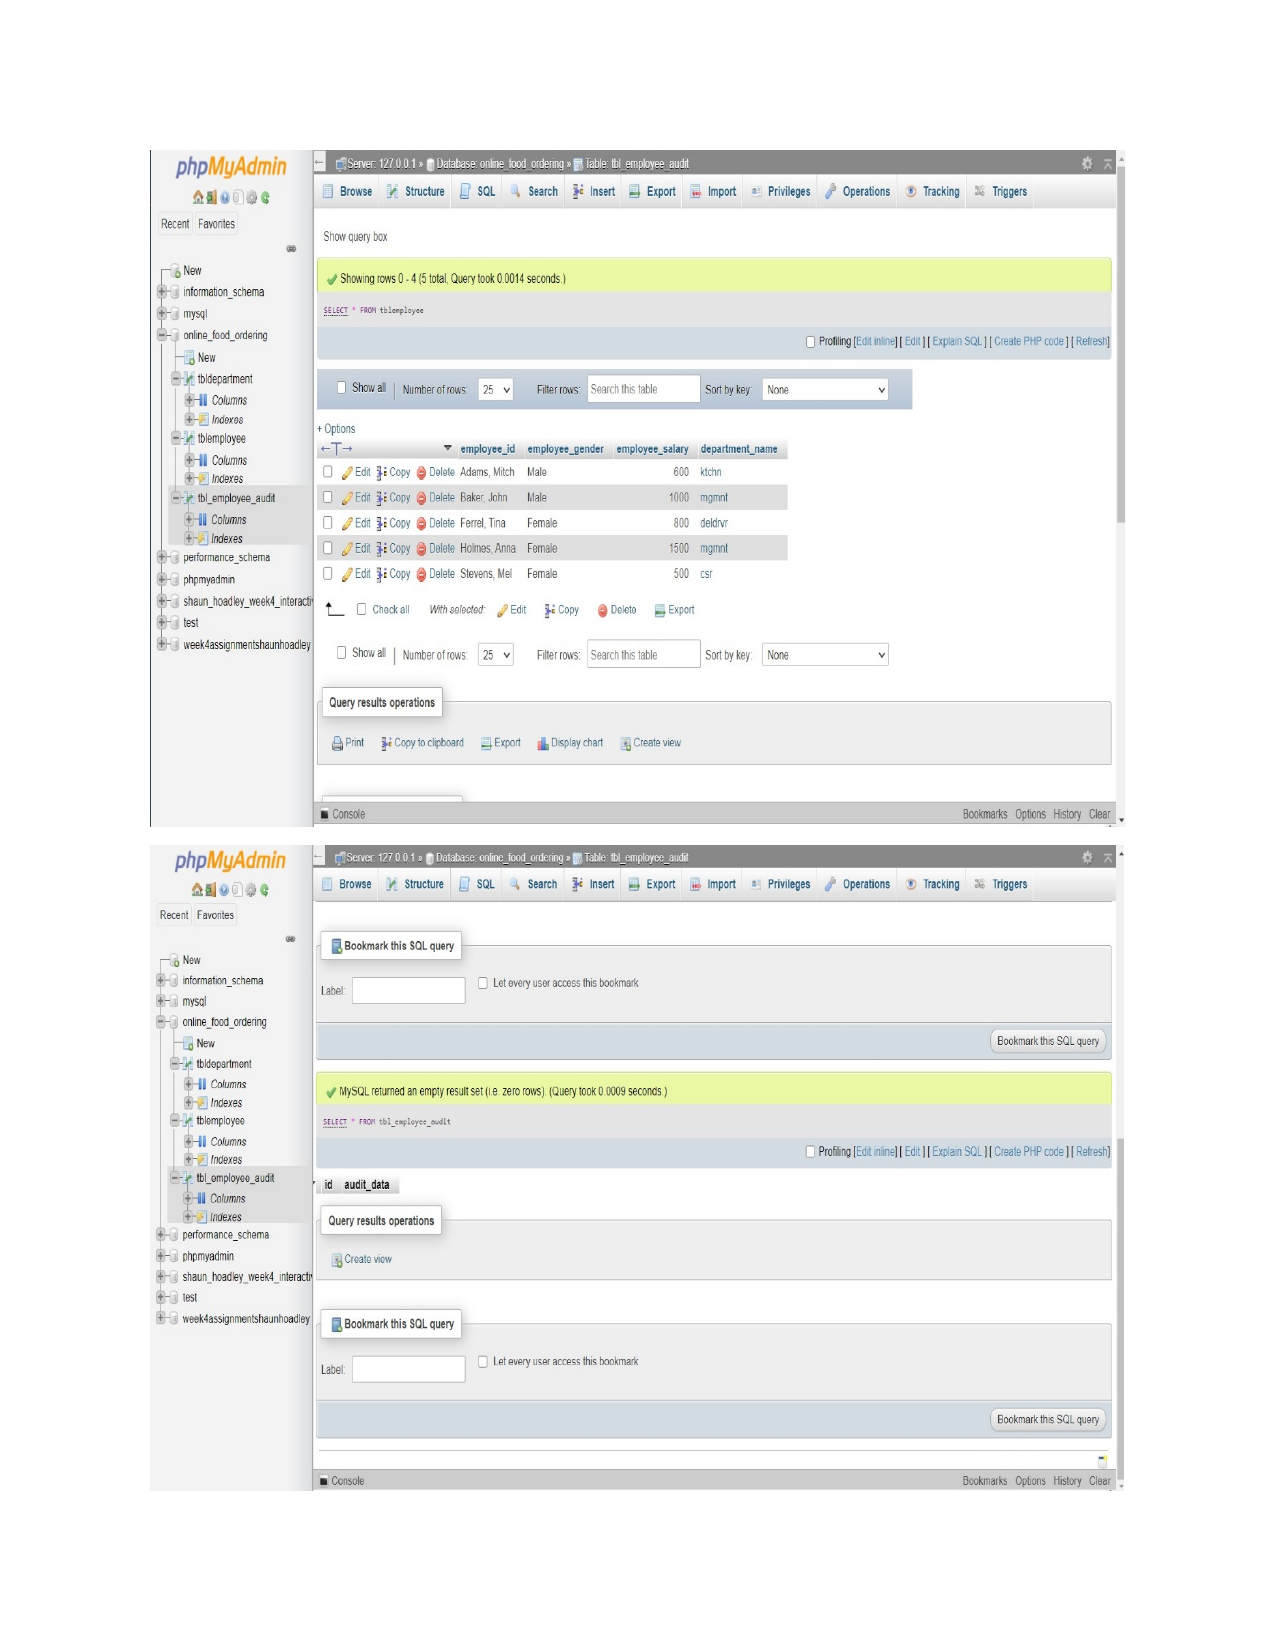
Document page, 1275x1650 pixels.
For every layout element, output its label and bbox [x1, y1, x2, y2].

picture [150, 845, 1124, 1491]
picture [150, 150, 1125, 827]
